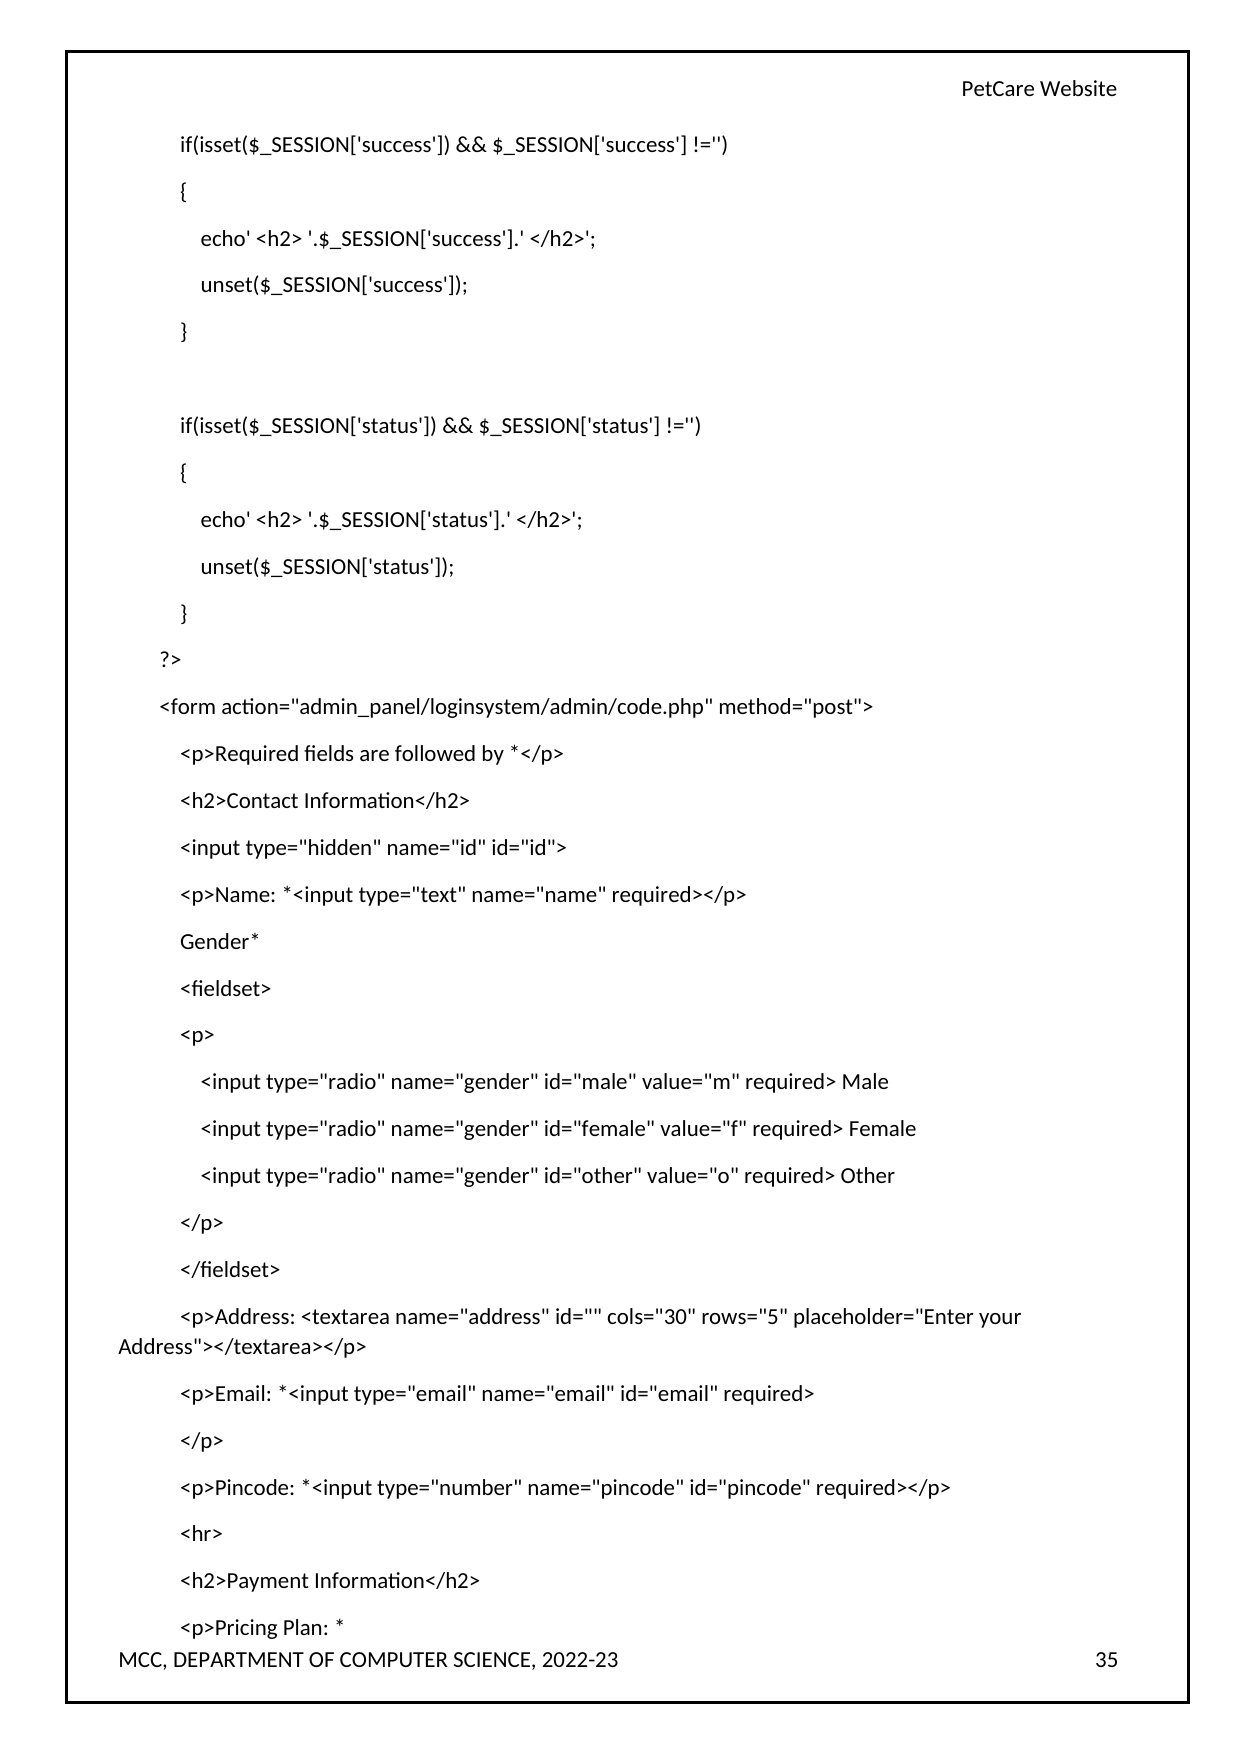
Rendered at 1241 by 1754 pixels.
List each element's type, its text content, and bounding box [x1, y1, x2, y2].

text <form action="admin_panel/loginsystem/admin/code.php" method="post"> [118, 692, 1122, 720]
text <input type="hidden" name="id" id="id"> [118, 833, 1122, 861]
text <input type="radio" name="gender" id="male" value="m" required> Male [118, 1067, 1122, 1095]
text } [118, 317, 1122, 345]
text </p> [118, 1208, 1122, 1236]
text ?> [118, 646, 1122, 673]
text unset($_SESSION['success']); [118, 271, 1122, 298]
text <input type="radio" name="gender" id="other" value="o" required> Other [118, 1161, 1122, 1189]
text <p>Name: *<input type="text" name="name" required></p> [118, 880, 1122, 908]
text unset($_SESSION['status']); [118, 552, 1122, 580]
text <p>Required fields are followed by *</p> [118, 739, 1122, 767]
text <h2>Contact Information</h2> [118, 786, 1122, 814]
text echo' <h2> '.$_SESSION['status'].' </h2>'; [118, 505, 1122, 533]
text <p> [118, 1021, 1122, 1048]
text <h2>Payment Information</h2> [118, 1566, 1122, 1594]
text <p>Email: *<input type="email" name="email" id="email" required> [118, 1379, 1122, 1407]
text </fieldset> [118, 1255, 1122, 1283]
text <input type="radio" name="gender" id="female" value="f" required> Female [118, 1114, 1122, 1142]
text <p>Pincode: *<input type="number" name="pincode" id="pincode" required></p> [118, 1473, 1122, 1501]
text } [118, 599, 1122, 627]
text { [118, 177, 1122, 205]
text if(isset($_SESSION['success']) && $_SESSION['success'] !='') [118, 130, 1122, 158]
text <p>Pricing Plan: * [118, 1613, 1122, 1641]
text <p>Address: <textarea name="address" id="" cols="30" rows="5" placeholder="Enter your Address"></textarea></p> [118, 1302, 1122, 1360]
text { [118, 458, 1122, 486]
text if(isset($_SESSION['status']) && $_SESSION['status'] !='') [118, 411, 1122, 439]
text </p> [118, 1426, 1122, 1454]
text <hr> [118, 1519, 1122, 1547]
text echo' <h2> '.$_SESSION['success'].' </h2>'; [118, 224, 1122, 252]
text Gender* [118, 927, 1122, 955]
text <fieldset> [118, 974, 1122, 1002]
